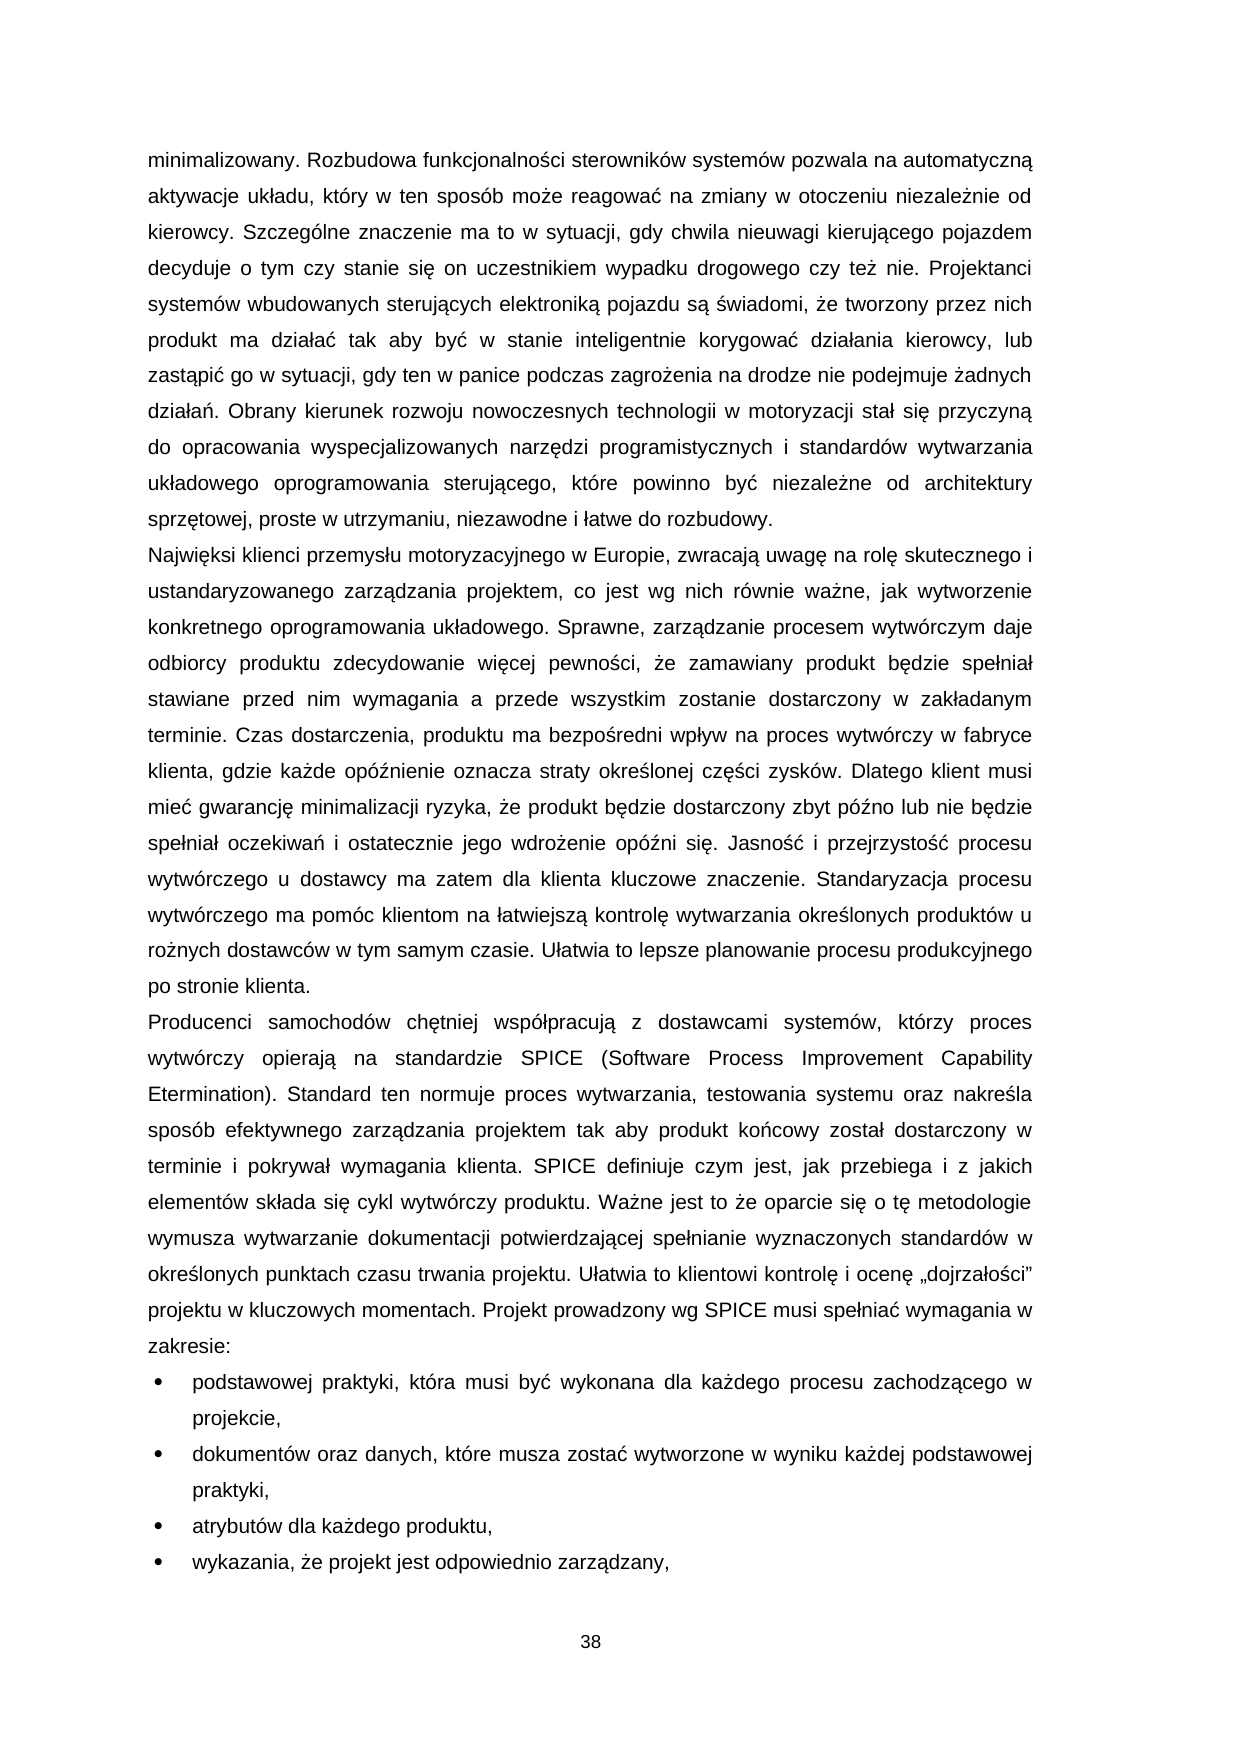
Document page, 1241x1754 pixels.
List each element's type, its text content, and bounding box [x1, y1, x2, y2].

list podstawowej praktyki, która musi być wykonana dla każdego procesu zachodzącego w projekcie, [154, 1369, 1033, 1429]
list wykazania, że projekt jest odpowiednio zarządzany, [154, 1549, 1033, 1574]
list dokumentów oraz danych, które musza zostać wytworzone w wyniku każdej podstawowej praktyki, [154, 1442, 1033, 1502]
list atrybutów dla każdego produktu, [154, 1513, 1033, 1538]
text Najwięksi klienci przemysłu motoryzacyjnego w Europie, zwracają uwagę na rolę skutecznego i ustandaryzowanego zarządzania projektem, co jest wg nich równie ważne, jak wytworzenie konkretnego oprogramowania układowego. Sprawne, zarządzanie procesem wytwórczym daje odbiorcy produktu zdecydowanie więcej pewności, że zamawiany produkt będzie spełniał stawiane przed nim wymagania a przede wszystkim zostanie dostarczony w zakładanym terminie. Czas dostarczenia, produktu ma bezpośredni wpływ na proces wytwórczy w fabryce klienta, gdzie każde opóźnienie oznacza straty określonej części zysków. Dlatego klient musi mieć gwarancję minimalizacji ryzyka, że produkt będzie dostarczony zbyt późno lub nie będzie spełniał oczekiwań i ostatecznie jego wdrożenie opóźni się. Jasność i przejrzystość procesu wytwórczego u dostawcy ma zatem dla klienta kluczowe znaczenie. Standaryzacja procesu wytwórczego ma pomóc klientom na łatwiejszą kontrolę wytwarzania określonych produktów u rożnych dostawców w tym samym czasie. Ułatwia to lepsze planowanie procesu produkcyjnego po stronie klienta. [148, 543, 1033, 998]
text Producenci samochodów chętniej współpracują z dostawcami systemów, którzy proces wytwórczy opierają na standardzie SPICE (Software Process Improvement Capability Etermination). Standard ten normuje proces wytwarzania, testowania systemu oraz nakreśla sposób efektywnego zarządzania projektem tak aby produkt końcowy został dostarczony w terminie i pokrywał wymagania klienta. SPICE definiuje czym jest, jak przebiega i z jakich elementów składa się cykl wytwórczy produktu. Ważne jest to że oparcie się o tę metodologie wymusza wytwarzanie dokumentacji potwierdzającej spełnianie wyznaczonych standardów w określonych punktach czasu trwania projektu. Ułatwia to klientowi kontrolę i ocenę „dojrzałości” projektu w kluczowych momentach. Projekt prowadzony wg SPICE musi spełniać wymagania w zakresie: [148, 1010, 1033, 1358]
